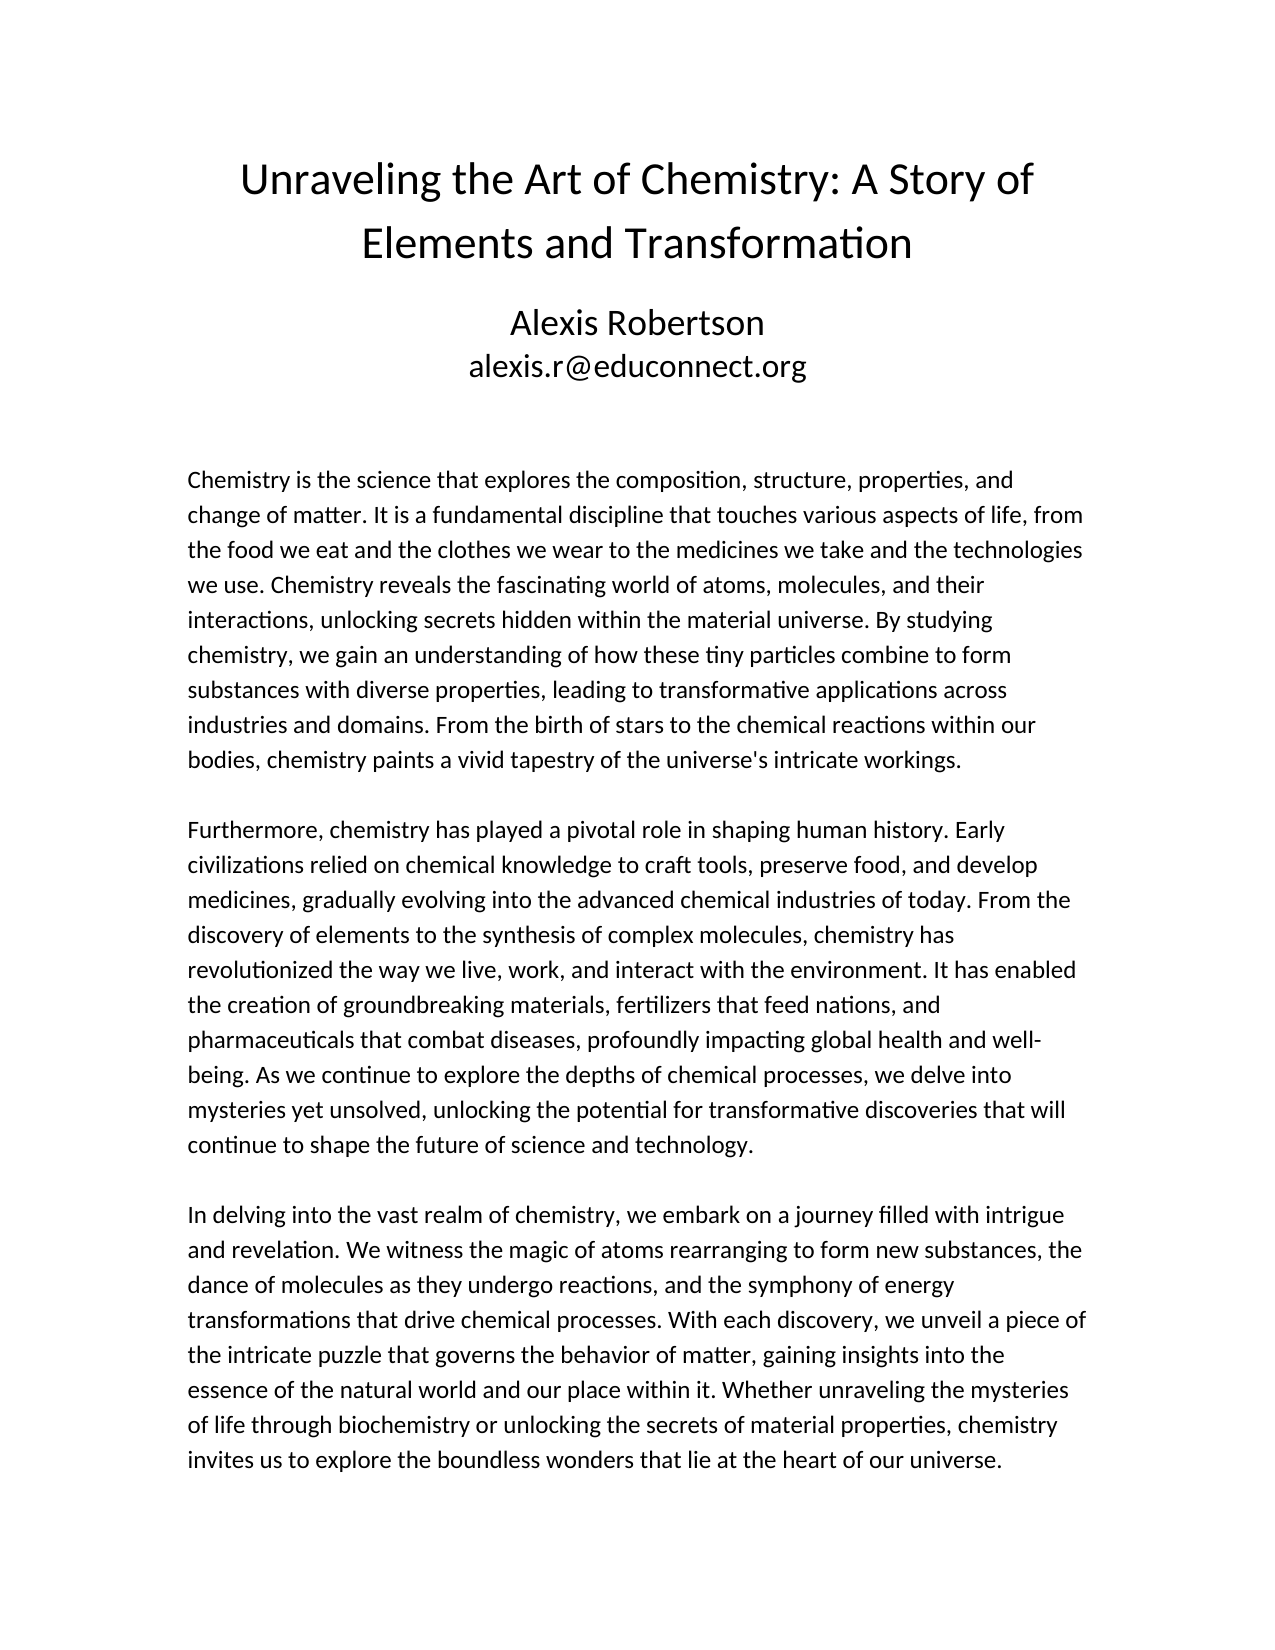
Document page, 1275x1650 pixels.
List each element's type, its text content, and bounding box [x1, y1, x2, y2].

text Chemistry is the science that explores the composition, structure, properties, and change of matter. It is a fundamental discipline that touches various aspects of life, from the food we eat and the clothes we wear to the medicines we take and the technologies we use. Chemistry reveals the fascinating world of atoms, molecules, and their interactions, unlocking secrets hidden within the material universe. By studying chemistry, we gain an understanding of how these tiny particles combine to form substances with diverse properties, leading to transformative applications across industries and domains. From the birth of stars to the chemical reactions within our bodies, chemistry paints a vivid tapestry of the universe's intricate workings. Furthermore, chemistry has played a pivotal role in shaping human history. Early civilizations relied on chemical knowledge to craft tools, preserve food, and develop medicines, gradually evolving into the advanced chemical industries of today. From the discovery of elements to the synthesis of complex molecules, chemistry has revolutionized the way we live, work, and interact with the environment. It has enabled the creation of groundbreaking materials, fertilizers that feed nations, and pharmaceuticals that combat diseases, profoundly impacting global health and well-being. As we continue to explore the depths of chemical processes, we delve into mysteries yet unsolved, unlocking the potential for transformative discoveries that will continue to shape the future of science and technology. In delving into the vast realm of chemistry, we embark on a journey filled with intrigue and revelation. We witness the magic of atoms rearranging to form new substances, the dance of molecules as they undergo reactions, and the symphony of energy transformations that drive chemical processes. With each discovery, we unveil a piece of the intricate puzzle that governs the behavior of matter, gaining insights into the essence of the natural world and our place within it. Whether unraveling the mysteries of life through biochemistry or unlocking the secrets of material properties, chemistry invites us to explore the boundless wonders that lie at the heart of our universe. [187, 464, 1087, 1474]
text Unraveling the Art of Chemistry: A Story of Elements and Transformation [187, 150, 1087, 270]
text alexis.r@educonnect.org [187, 345, 1087, 386]
text Alexis Robertson [187, 299, 1087, 345]
